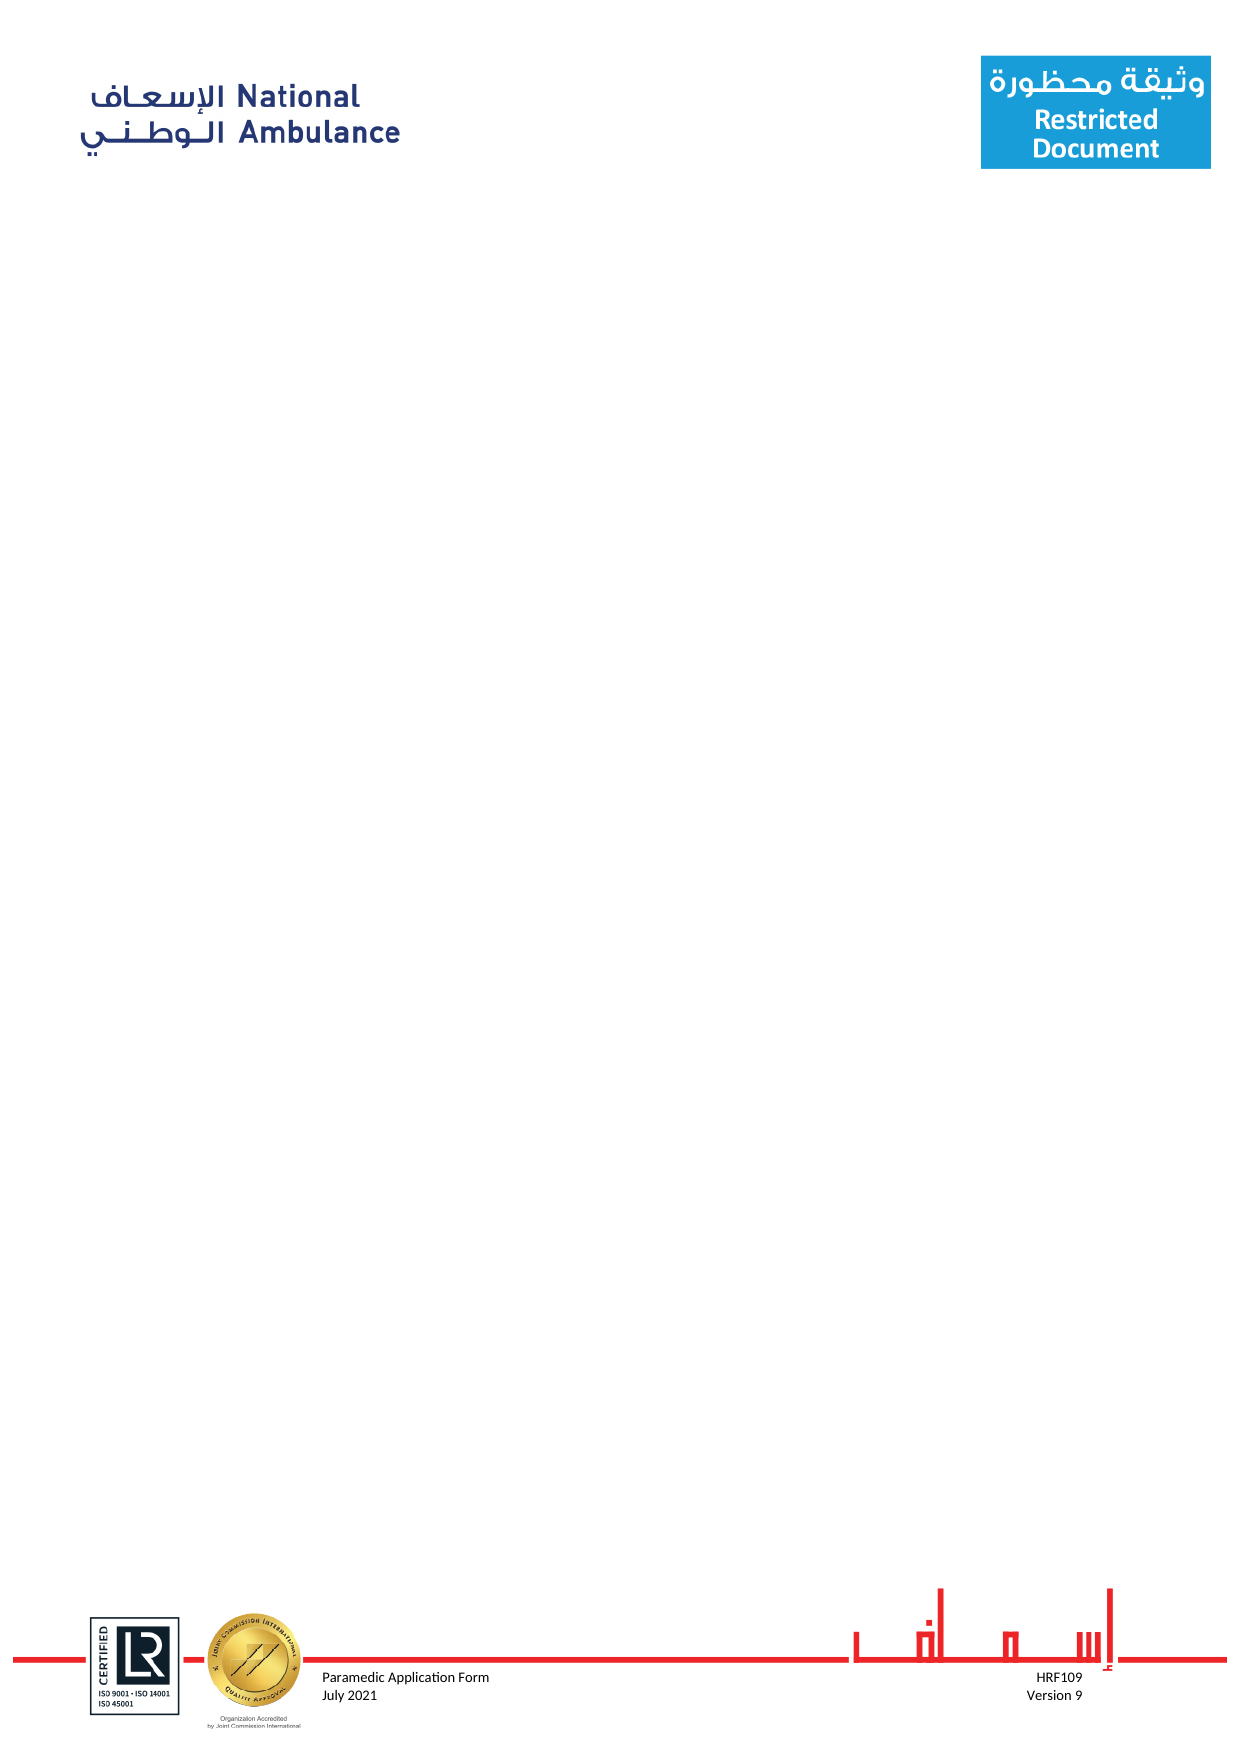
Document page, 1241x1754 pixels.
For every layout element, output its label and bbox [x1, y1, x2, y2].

picture [13, 1582, 1227, 1736]
picture [16, 7, 1211, 170]
